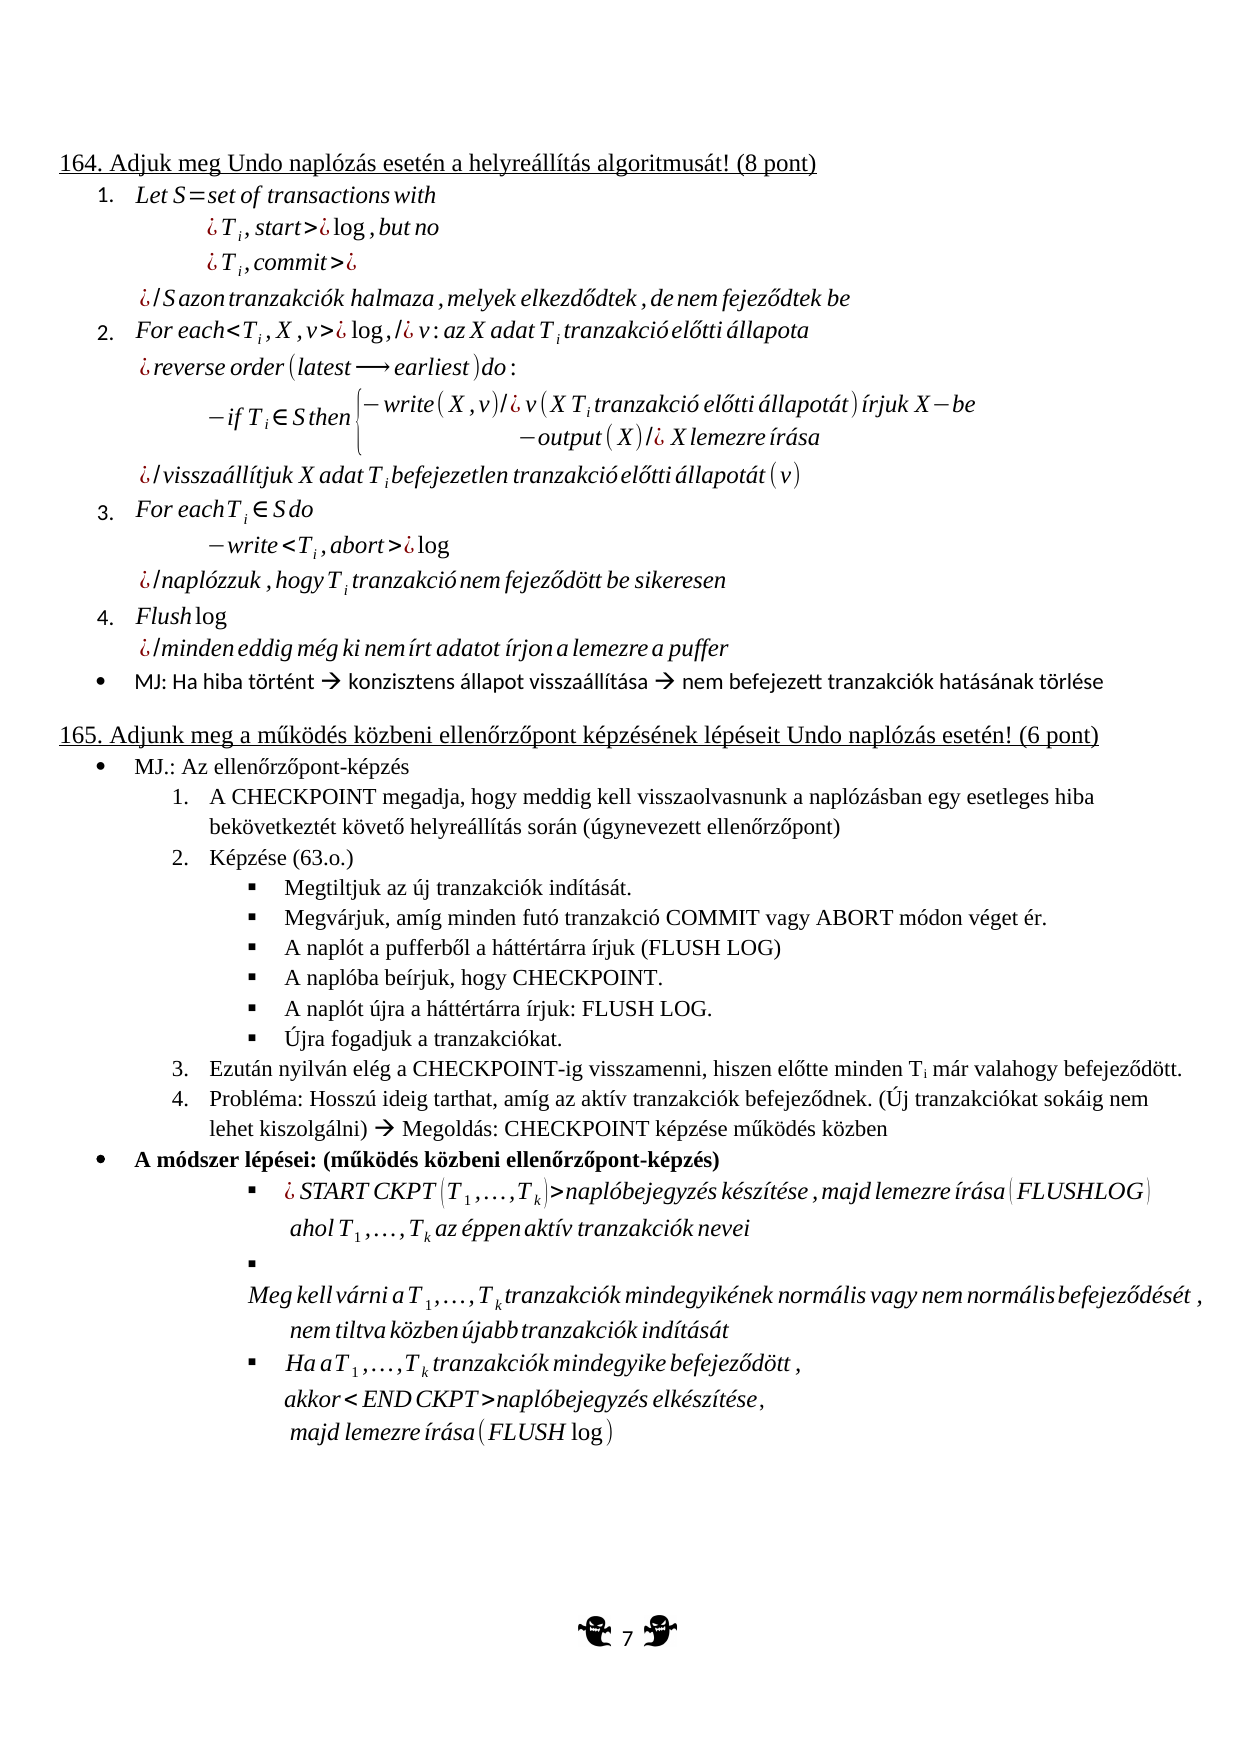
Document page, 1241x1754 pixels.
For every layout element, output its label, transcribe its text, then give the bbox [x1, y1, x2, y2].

list MJ.: Az ellenőrzőpont-képzés [97, 753, 1196, 779]
list MJ: Ha hiba történt konzisztens állapot visszaállítása nem befejezett tranzakciók hatásának törlése [97, 667, 1196, 695]
list Képzése (63.o.) [172, 844, 1196, 870]
list Megvárjuk, amíg minden futó tranzakció COMMIT vagy ABORT módon véget ér. [247, 904, 1196, 930]
list Probléma: Hosszú ideig tarthat, amíg az aktív tranzakciók befejeződnek. (Új tranzakciókat sokáig nem lehet kiszolgálni) Megoldás: CHECKPOINT képzése működés közben [172, 1085, 1196, 1142]
picture [643, 1615, 678, 1647]
text 164. Adjuk meg Undo naplózás esetén a helyreállítás algoritmusát! (8 pont) [59, 148, 1196, 176]
picture [577, 1615, 612, 1647]
list Újra fogadjuk a tranzakciókat. [247, 1025, 1196, 1051]
list A módszer lépései: (működés közbeni ellenőrzőpont-képzés) [97, 1146, 1196, 1172]
list , [247, 1348, 1196, 1447]
list Ezután nyilván elég a CHECKPOINT-ig visszamenni, hiszen előtte minden Ti már valahogy befejeződött. [172, 1055, 1196, 1081]
list A naplóba beírjuk, hogy CHECKPOINT. [247, 964, 1196, 991]
list A naplót újra a háttértárra írjuk: FLUSH LOG. [247, 995, 1196, 1021]
text 165. Adjunk meg a működés közbeni ellenőrzőpont képzésének lépéseit Undo naplózás esetén! (6 pont) [59, 720, 1196, 749]
list Megtiltjuk az új tranzakciók indítását. [247, 874, 1196, 900]
list A naplót a pufferből a háttértárra írjuk (FLUSH LOG) [247, 934, 1196, 961]
list A CHECKPOINT megadja, hogy meddig kell visszaolvasnunk a naplózásban egy esetleges hiba bekövetkeztét követő helyreállítás során (úgynevezett ellenőrzőpont) [172, 783, 1196, 840]
